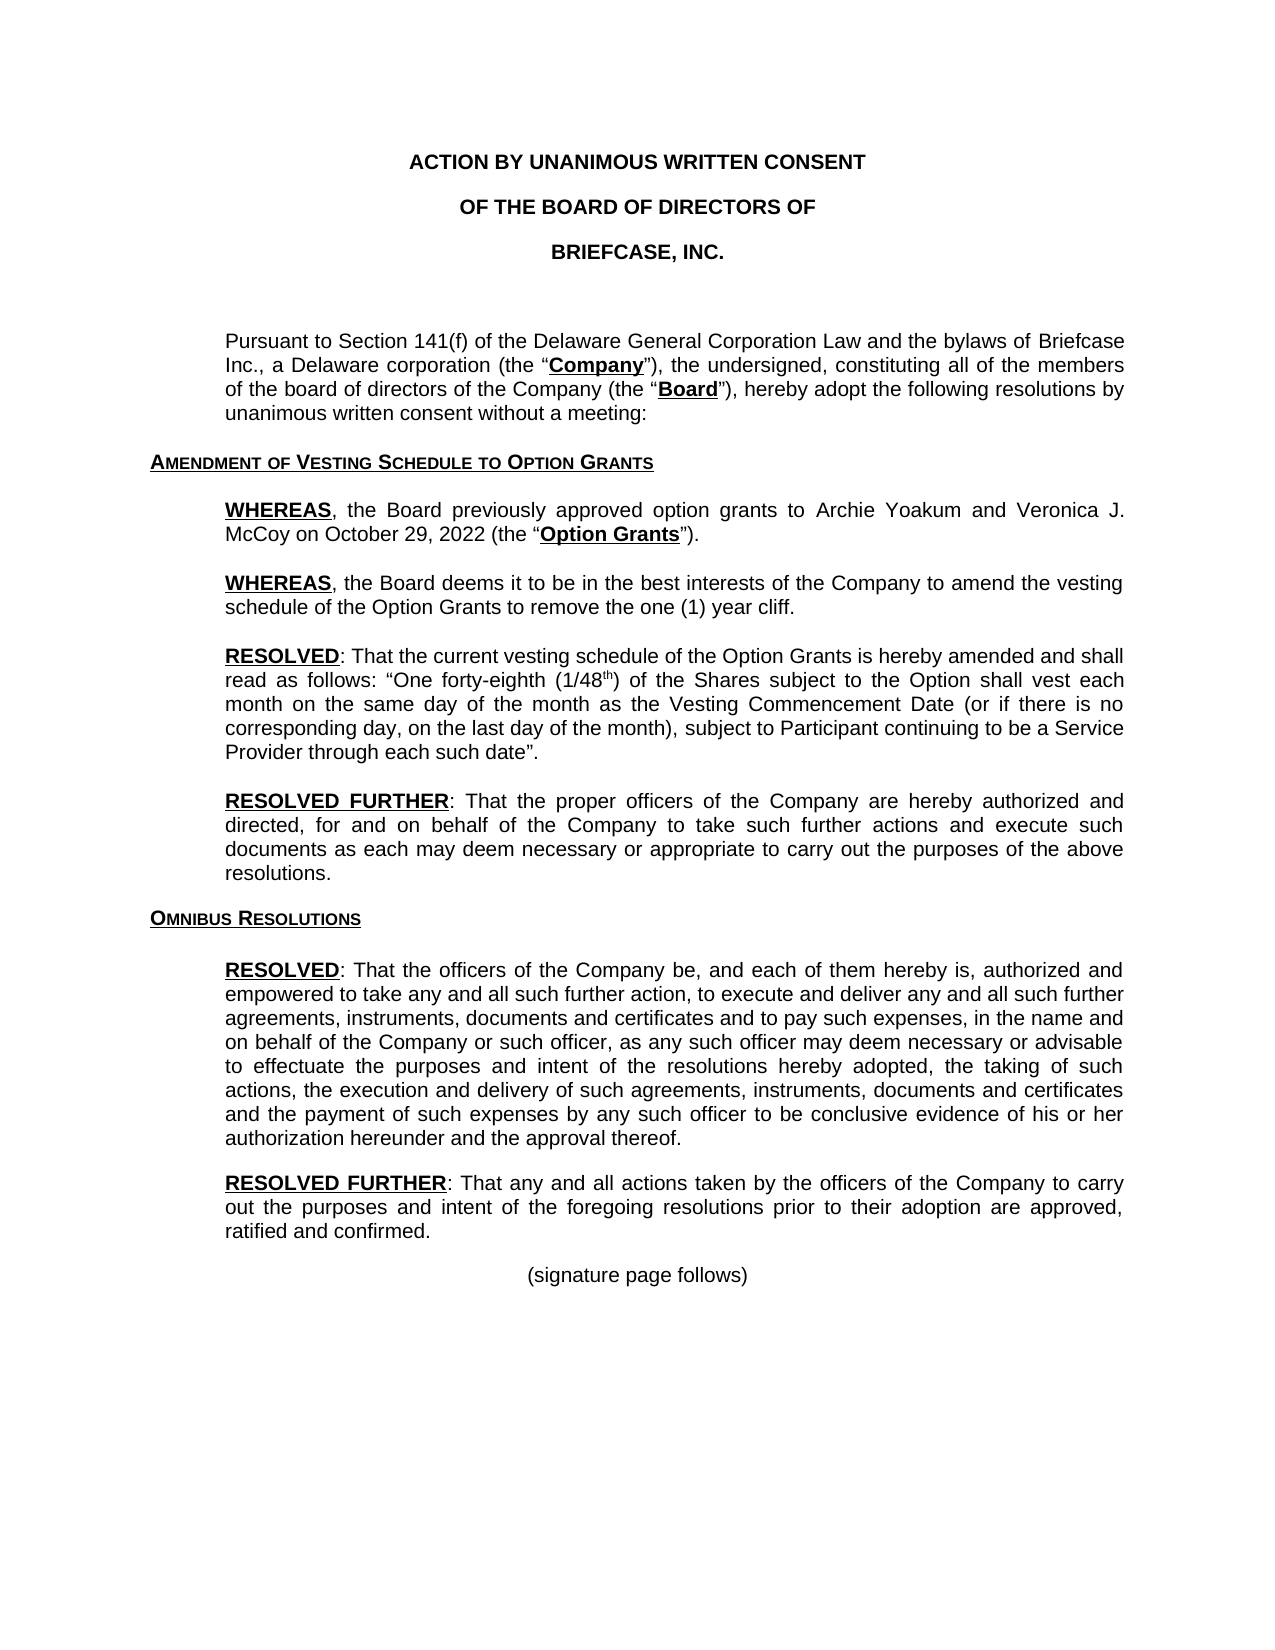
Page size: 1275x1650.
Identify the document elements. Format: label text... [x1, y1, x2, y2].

text Pursuant to Section 141(f) of the Delaware General Corporation Law and the bylaws of Briefcase Inc., a Delaware corporation (the “Company”), the undersigned, constituting all of the members of the board of directors of the Company (the “Board”), hereby adopt the following resolutions by unanimous written consent without a meeting: [225, 329, 1125, 425]
text WHEREAS, the Board deems it to be in the best interests of the Company to amend the vesting schedule of the Option Grants to remove the one (1) year cliff. [225, 571, 1125, 619]
text OF THE BOARD OF DIRECTORS OF [150, 195, 1125, 219]
text Omnibus Resolutions [150, 906, 1125, 929]
text RESOLVED FURTHER: That any and all actions taken by the officers of the Company to carry out the purposes and intent of the foregoing resolutions prior to their adoption are approved, ratified and confirmed. [225, 1171, 1125, 1242]
text RESOLVED FURTHER: That the proper officers of the Company are hereby authorized and directed, for and on behalf of the Company to take such further actions and execute such documents as each may deem necessary or appropriate to carry out the purposes of the above resolutions. [225, 789, 1125, 885]
text RESOLVED: That the current vesting schedule of the Option Grants is hereby amended and shall read as follows: “One forty-eighth (1/48th) of the Shares subject to the Option shall vest each month on the same day of the month as the Vesting Commencement Date (or if there is no corresponding day, on the last day of the month), subject to Participant continuing to be a Service Provider through each such date”. [225, 644, 1125, 764]
text BriefcASE, Inc. [150, 239, 1125, 263]
subtitle WHEREAS, the Board previously approved option grants to Archie Yoakum and Veronica J. McCoy on October 29, 2022 (the “Option Grants”). [225, 498, 1125, 546]
text ACTION BY UNANIMOUS WRITTEN CONSENT [150, 150, 1125, 174]
text RESOLVED: That the officers of the Company be, and each of them hereby is, authorized and empowered to take any and all such further action, to execute and deliver any and all such further agreements, instruments, documents and certificates and to pay such expenses, in the name and on behalf of the Company or such officer, as any such officer may deem necessary or advisable to effectuate the purposes and intent of the resolutions hereby adopted, the taking of such actions, the execution and delivery of such agreements, instruments, documents and certificates and the payment of such expenses by any such officer to be conclusive evidence of his or her authorization hereunder and the approval thereof. [225, 958, 1125, 1150]
text (signature page follows) [150, 1263, 1125, 1287]
text Amendment of Vesting Schedule to Option Grants [150, 450, 1125, 474]
